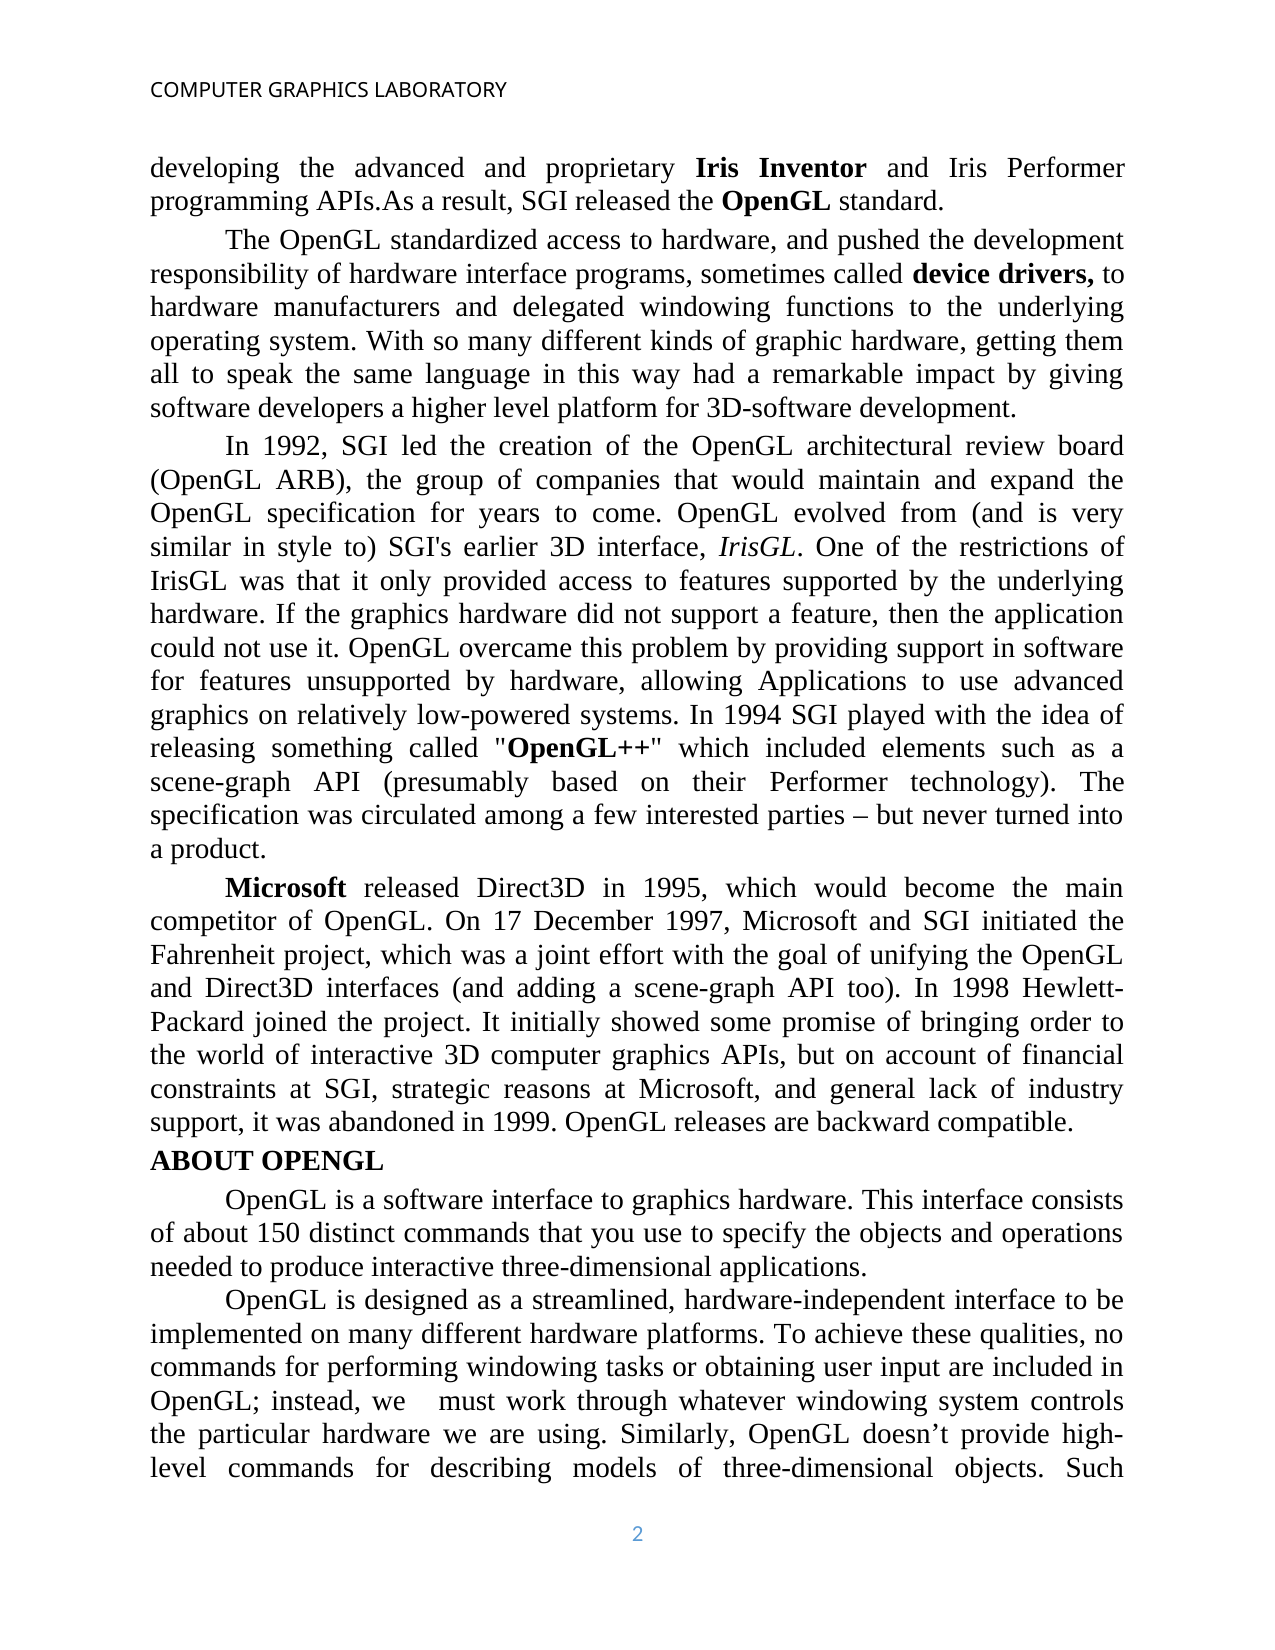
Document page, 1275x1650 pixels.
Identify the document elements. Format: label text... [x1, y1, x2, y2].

text In 1992, SGI led the creation of the OpenGL architectural review board (OpenGL ARB), the group of companies that would maintain and expand the OpenGL specification for years to come. OpenGL evolved from (and is very similar in style to) SGI's earlier 3D interface, IrisGL. One of the restrictions of IrisGL was that it only provided access to features supported by the underlying hardware. If the graphics hardware did not support a feature, then the application could not use it. OpenGL overcame this problem by providing support in software for features unsupported by hardware, allowing Applications to use advanced graphics on relatively low-powered systems. In 1994 SGI played with the idea of releasing something called "OpenGL++" which included elements such as a scene-graph API (presumably based on their Performer technology). The specification was circulated among a few interested parties – but never turned into a product. [150, 428, 1125, 864]
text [150, 150, 1125, 217]
text ABOUT OPENGL [150, 1143, 1125, 1177]
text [150, 1282, 1125, 1484]
text The OpenGL standardized access to hardware, and pushed the development responsibility of hardware interface programs, sometimes called device drivers, to hardware manufacturers and delegated windowing functions to the underlying operating system. With so many different kinds of graphic hardware, getting them all to speak the same language in this way had a remarkable impact by giving software developers a higher level platform for 3D-software development. [150, 222, 1125, 423]
text OpenGL is a software interface to graphics hardware. This interface consists of about 150 distinct commands that you use to specify the objects and operations needed to produce interactive three-dimensional applications. [150, 1182, 1125, 1282]
text Microsoft released Direct3D in 1995, which would become the main competitor of OpenGL. On 17 December 1997, Microsoft and SGI initiated the Fahrenheit project, which was a joint effort with the goal of unifying the OpenGL and Direct3D interfaces (and adding a scene-graph API too). In 1998 Hewlett-Packard joined the project. It initially showed some promise of bringing order to the world of interactive 3D computer graphics APIs, but on account of financial constraints at SGI, strategic reasons at Microsoft, and general lack of industry support, it was abandoned in 1999. OpenGL releases are backward compatible. [150, 870, 1125, 1138]
